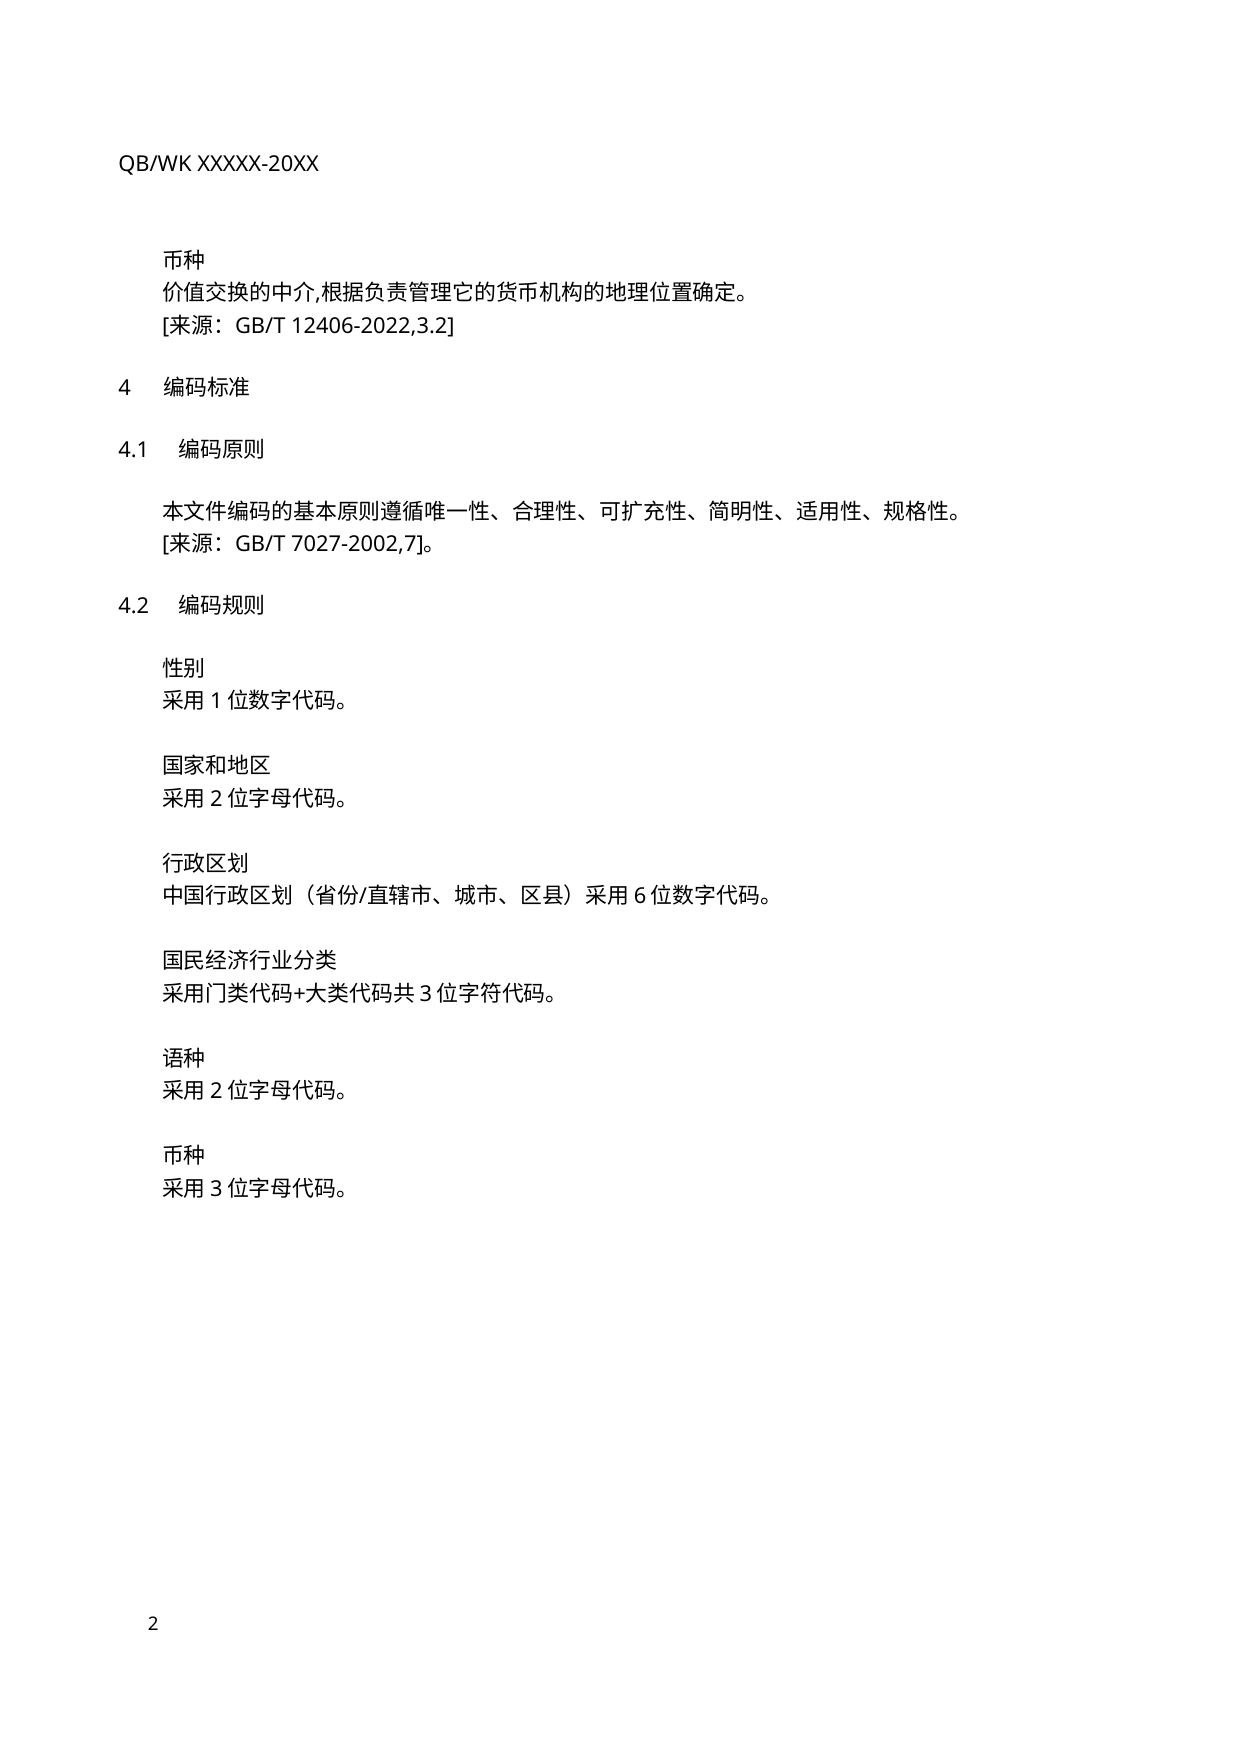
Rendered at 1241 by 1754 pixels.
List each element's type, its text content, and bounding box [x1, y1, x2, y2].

subtitle 编码标准 [118, 369, 1092, 402]
text 采用1位数字代码。 [118, 683, 1092, 715]
text 币种 [162, 1138, 1092, 1170]
text 采用3位字母代码。 [118, 1170, 1092, 1203]
text 国家和地区 [162, 748, 1092, 780]
text [来源：GB/T 7027-2002,7]。 [118, 526, 1092, 559]
text 币种 [162, 242, 1092, 275]
subtitle 编码原则 [118, 432, 1092, 464]
subtitle 编码规则 [118, 588, 1092, 621]
text 性别 [162, 650, 1092, 683]
text 采用2位字母代码。 [118, 780, 1092, 813]
text 国民经济行业分类 [162, 943, 1092, 975]
text [来源：GB/T 12406-2022,3.2] [118, 307, 1092, 340]
text 价值交换的中介,根据负责管理它的货币机构的地理位置确定。 [118, 275, 1092, 307]
text 语种 [162, 1040, 1092, 1073]
text 采用2位字母代码。 [118, 1073, 1092, 1105]
text 本文件编码的基本原则遵循唯一性、合理性、可扩充性、简明性、适用性、规格性。 [118, 494, 1092, 526]
text 中国行政区划（省份/直辖市、城市、区县）采用6位数字代码。 [118, 878, 1092, 910]
text 行政区划 [162, 845, 1092, 878]
text 采用门类代码+大类代码共3位字符代码。 [118, 975, 1092, 1008]
